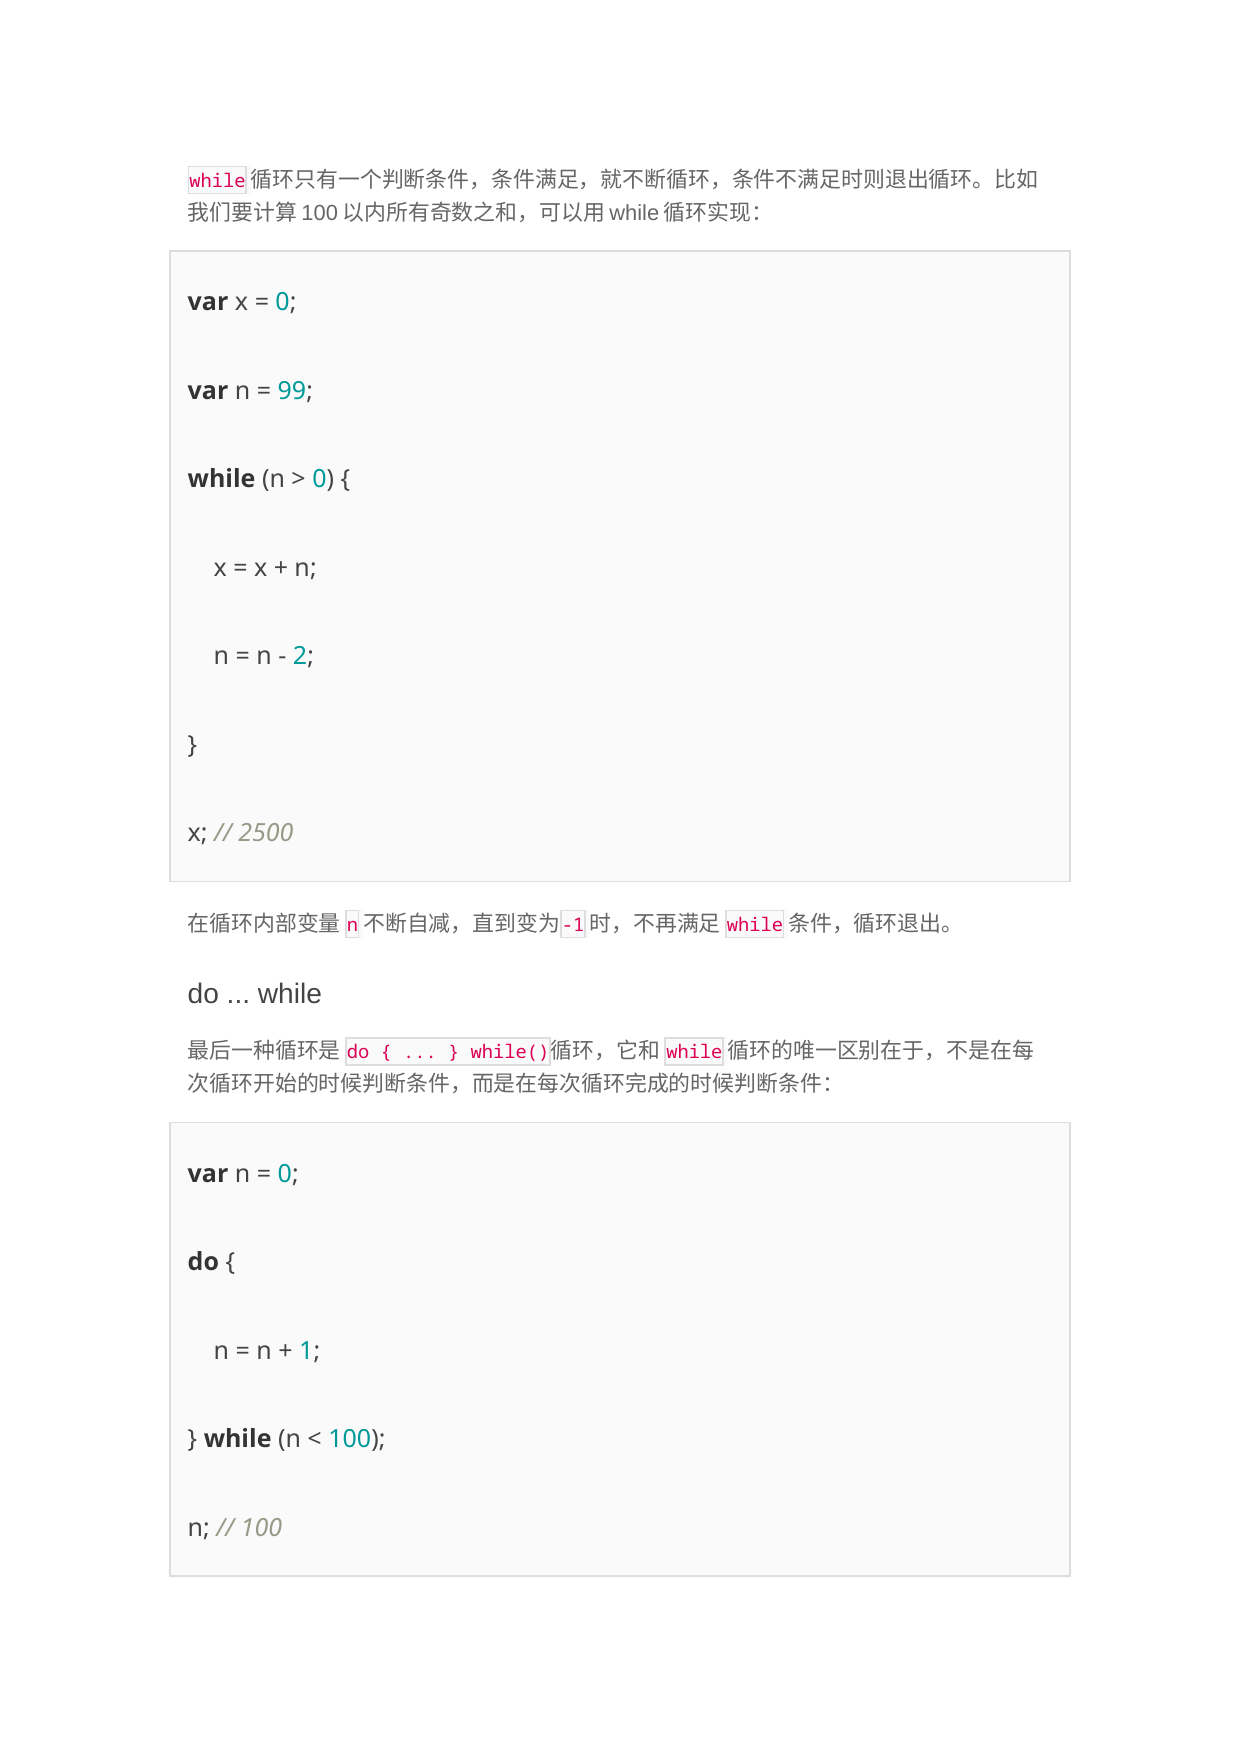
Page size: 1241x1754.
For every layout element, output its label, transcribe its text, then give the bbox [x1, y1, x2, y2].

text } [171, 693, 1069, 776]
subtitle do ... while [187, 977, 1053, 1010]
text var n = 99; [171, 339, 1069, 422]
text } while (n < 100); [171, 1387, 1069, 1470]
text n = n + 1; [171, 1299, 1069, 1382]
text var x = 0; [171, 252, 1069, 334]
text do { [171, 1210, 1069, 1293]
text x = x + n; [171, 516, 1069, 599]
text var n = 0; [171, 1123, 1069, 1205]
text n = n - 2; [171, 604, 1069, 687]
text 在循环内部变量n不断自减，直到变为-1时，不再满足while条件，循环退出。 [187, 906, 1053, 938]
text x; // 2500 [171, 781, 1069, 881]
text while循环只有一个判断条件，条件满足，就不断循环，条件不满足时则退出循环。比如我们要计算100以内所有奇数之和，可以用while循环实现： [187, 162, 1053, 227]
text n; // 100 [171, 1476, 1069, 1575]
text while (n > 0) { [171, 427, 1069, 511]
text 最后一种循环是do { ... } while()循环，它和while循环的唯一区别在于，不是在每次循环开始的时候判断条件，而是在每次循环完成的时候判断条件： [187, 1033, 1053, 1098]
